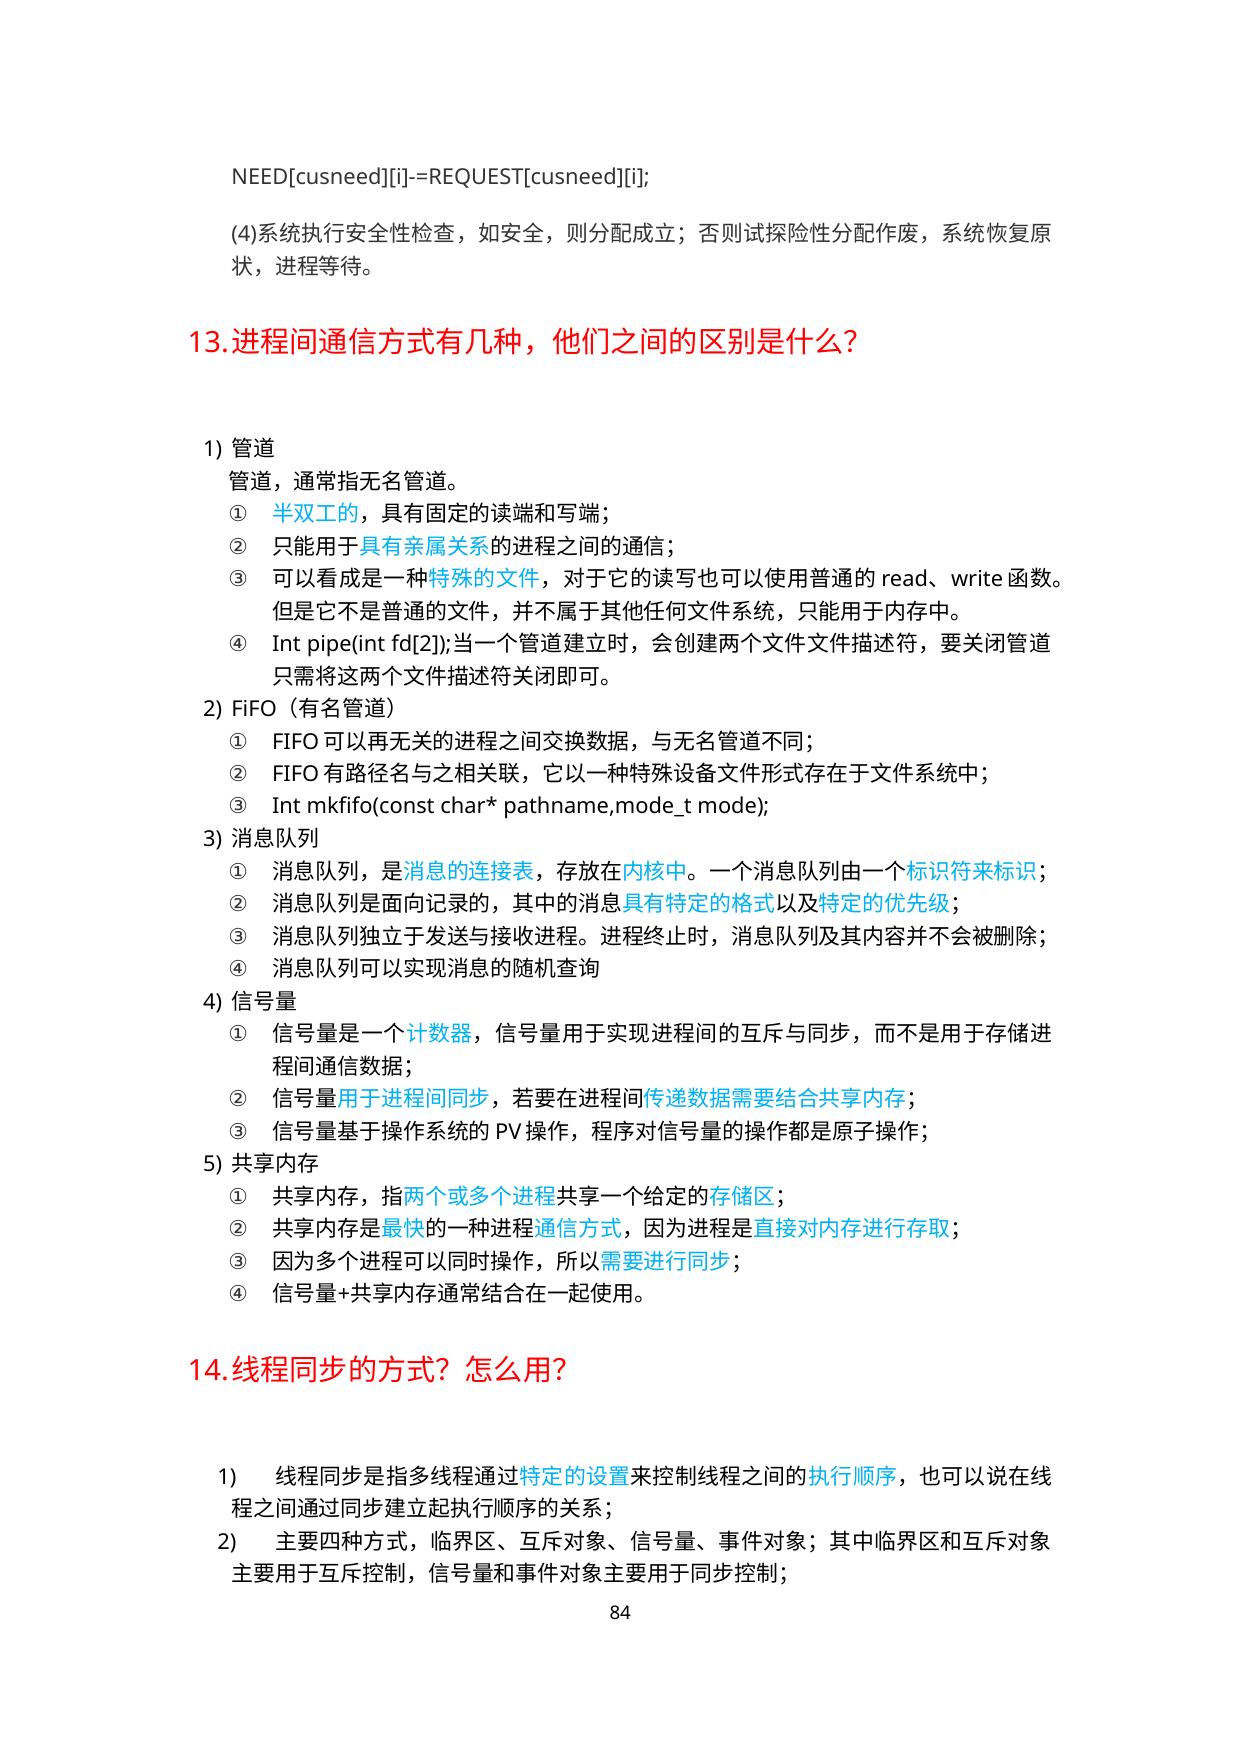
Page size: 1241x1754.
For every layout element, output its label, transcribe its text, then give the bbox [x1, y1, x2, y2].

list 消息队列可以实现消息的随机查询 [228, 951, 1053, 983]
list 共享内存 [203, 1146, 1053, 1178]
list FIFO有路径名与之相关联，它以一种特殊设备文件形式存在于文件系统中； [228, 756, 1053, 788]
list 因为多个进程可以同时操作，所以需要进行同步； [228, 1243, 1053, 1276]
list 共享内存，指两个或多个进程共享一个给定的存储区； [228, 1178, 1053, 1211]
list 信号量+共享内存通常结合在一起使用。 [228, 1276, 1053, 1308]
list 管道，通常指无名管道。 [217, 463, 1053, 496]
list 信号量用于进程间同步，若要在进程间传递数据需要结合共享内存； [228, 1081, 1053, 1113]
list 只能用于具有亲属关系的进程之间的通信； [228, 528, 1053, 561]
list NEED[cusneed][i]-=REQUEST[cusneed][i]; [231, 160, 1053, 192]
subtitle 线程同步的方式？怎么用？ [187, 1335, 1053, 1400]
list 信号量 [203, 983, 1053, 1016]
list 消息队列，是消息的连接表，存放在内核中。一个消息队列由一个标识符来标识； [228, 853, 1053, 886]
list Int pipe(int fd[2]);当一个管道建立时，会创建两个文件文件描述符，要关闭管道只需将这两个文件描述符关闭即可。 [228, 626, 1053, 691]
list 半双工的，具有固定的读端和写端； [228, 496, 1053, 528]
list 消息队列是面向记录的，其中的消息具有特定的格式以及特定的优先级； [228, 886, 1053, 918]
list 主要四种方式，临界区、互斥对象、信号量、事件对象；其中临界区和互斥对象主要用于互斥控制，信号量和事件对象主要用于同步控制； [217, 1523, 1053, 1588]
list 信号量是一个计数器，信号量用于实现进程间的互斥与同步，而不是用于存储进程间通信数据； [228, 1016, 1053, 1081]
subtitle 进程间通信方式有几种，他们之间的区别是什么？ [187, 308, 1053, 373]
list FiFO（有名管道） [203, 691, 1053, 723]
list 共享内存是最快的一种进程通信方式，因为进程是直接对内存进行存取； [228, 1211, 1053, 1243]
list 管道 [203, 431, 1053, 463]
list 线程同步是指多线程通过特定的设置来控制线程之间的执行顺序，也可以说在线程之间通过同步建立起执行顺序的关系； [217, 1458, 1053, 1523]
list (4)系统执行安全性检查，如安全，则分配成立；否则试探险性分配作废，系统恢复原状，进程等待。 [231, 248, 1053, 281]
list 消息队列独立于发送与接收进程。进程终止时，消息队列及其内容并不会被删除； [228, 918, 1053, 951]
picture [844, 1092, 855, 1097]
list Int mkfifo(const char* pathname,mode_t mode); [228, 788, 1053, 821]
list 可以看成是一种特殊的文件，对于它的读写也可以使用普通的read、write函数。但是它不是普通的文件，并不属于其他任何文件系统，只能用于内存中。 [228, 561, 1053, 626]
list 消息队列 [203, 821, 1053, 853]
list FIFO可以再无关的进程之间交换数据，与无名管道不同； [228, 723, 1053, 756]
list 信号量基于操作系统的PV操作，程序对信号量的操作都是原子操作； [228, 1113, 1053, 1146]
